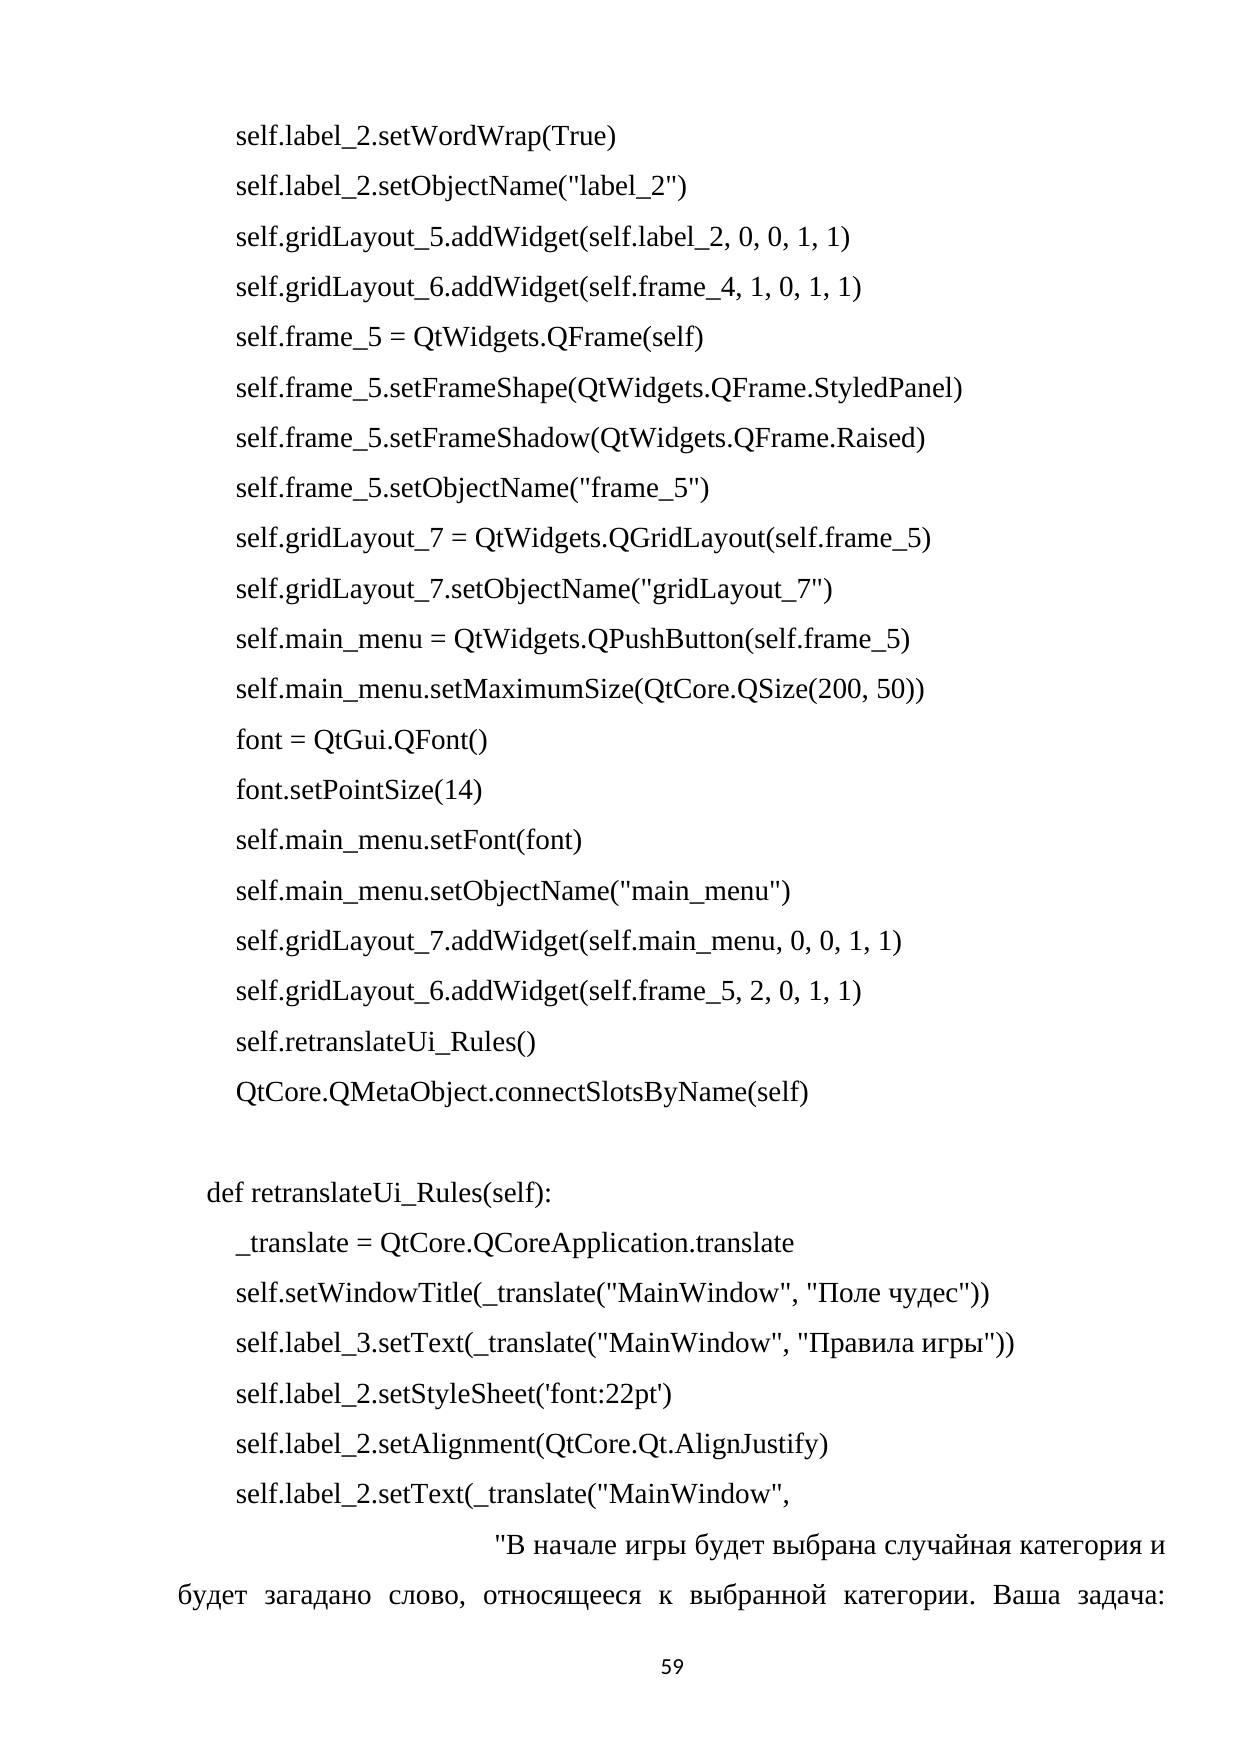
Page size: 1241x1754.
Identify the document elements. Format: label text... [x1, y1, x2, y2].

text self.retranslateUi_Rules() [177, 1024, 1167, 1057]
text self.label_2.setWordWrap(True) [177, 118, 1167, 152]
text self.setWindowTitle(_translate("MainWindow", "Поле чудес")) [177, 1275, 1167, 1309]
text self.gridLayout_5.addWidget(self.label_2, 0, 0, 1, 1) [177, 219, 1167, 252]
text self.gridLayout_6.addWidget(self.frame_4, 1, 0, 1, 1) [177, 269, 1167, 303]
text QtCore.QMetaObject.connectSlotsByName(self) [177, 1074, 1167, 1108]
text self.label_2.setObjectName("label_2") [177, 168, 1167, 202]
text self.label_2.setAlignment(QtCore.Qt.AlignJustify) [177, 1426, 1167, 1460]
text _translate = QtCore.QCoreApplication.translate [177, 1225, 1167, 1258]
text self.frame_5.setObjectName("frame_5") [177, 470, 1167, 504]
text self.main_menu.setObjectName("main_menu") [177, 873, 1167, 906]
text self.main_menu.setFont(font) [177, 822, 1167, 856]
text self.main_menu.setMaximumSize(QtCore.QSize(200, 50)) [177, 672, 1167, 705]
text self.gridLayout_7.setObjectName("gridLayout_7") [177, 571, 1167, 604]
text self.frame_5.setFrameShadow(QtWidgets.QFrame.Raised) [177, 420, 1167, 453]
text self.gridLayout_7.addWidget(self.main_menu, 0, 0, 1, 1) [177, 923, 1167, 957]
text font.setPointSize(14) [177, 772, 1167, 806]
text self.label_2.setStyleSheet('font:22pt') [177, 1376, 1167, 1409]
text self.label_3.setText(_translate("MainWindow", "Правила игры")) [177, 1326, 1167, 1359]
text self.main_menu = QtWidgets.QPushButton(self.frame_5) [177, 621, 1167, 655]
text def retranslateUi_Rules(self): [177, 1175, 1167, 1208]
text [177, 1527, 1167, 1611]
text self.gridLayout_7 = QtWidgets.QGridLayout(self.frame_5) [177, 521, 1167, 554]
text self.label_2.setText(_translate("MainWindow", [177, 1477, 1167, 1510]
text self.frame_5 = QtWidgets.QFrame(self) [177, 319, 1167, 353]
text font = QtGui.QFont() [177, 722, 1167, 755]
text self.gridLayout_6.addWidget(self.frame_5, 2, 0, 1, 1) [177, 973, 1167, 1007]
text self.frame_5.setFrameShape(QtWidgets.QFrame.StyledPanel) [177, 370, 1167, 403]
